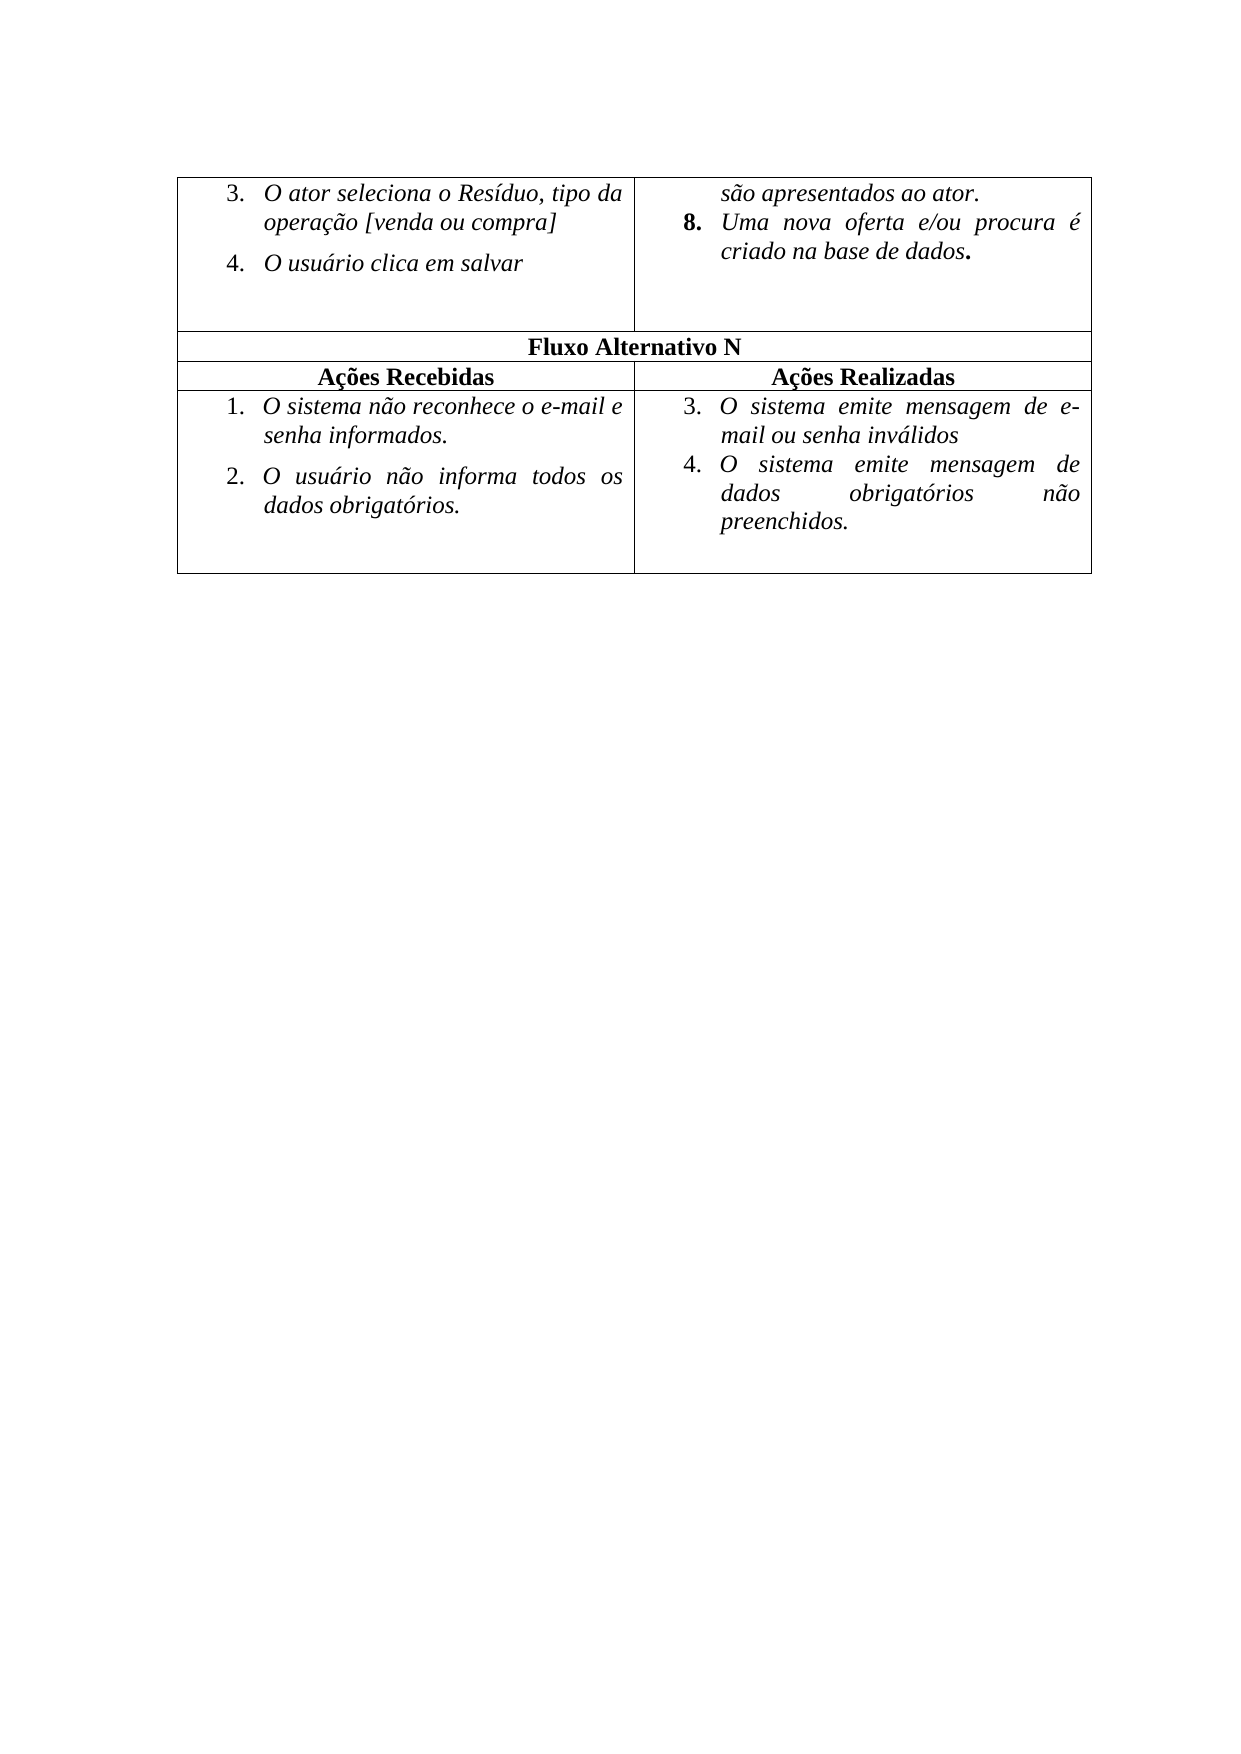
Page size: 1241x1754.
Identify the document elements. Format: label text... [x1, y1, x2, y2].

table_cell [178, 178, 634, 331]
table_cell O sistema não reconhece o e-mail e senha informados. O usuário não informa todos os dados obrigatórios. [178, 391, 634, 573]
table_cell O sistema emite mensagem de e-mail ou senha inválidos O sistema emite mensagem de dados obrigatórios não preenchidos. [635, 391, 1091, 573]
table_cell Ações Realizadas [635, 362, 1091, 390]
table_cell Fluxo Alternativo N [178, 332, 1091, 361]
table_cell Ações Recebidas [178, 362, 634, 390]
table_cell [635, 178, 1091, 331]
